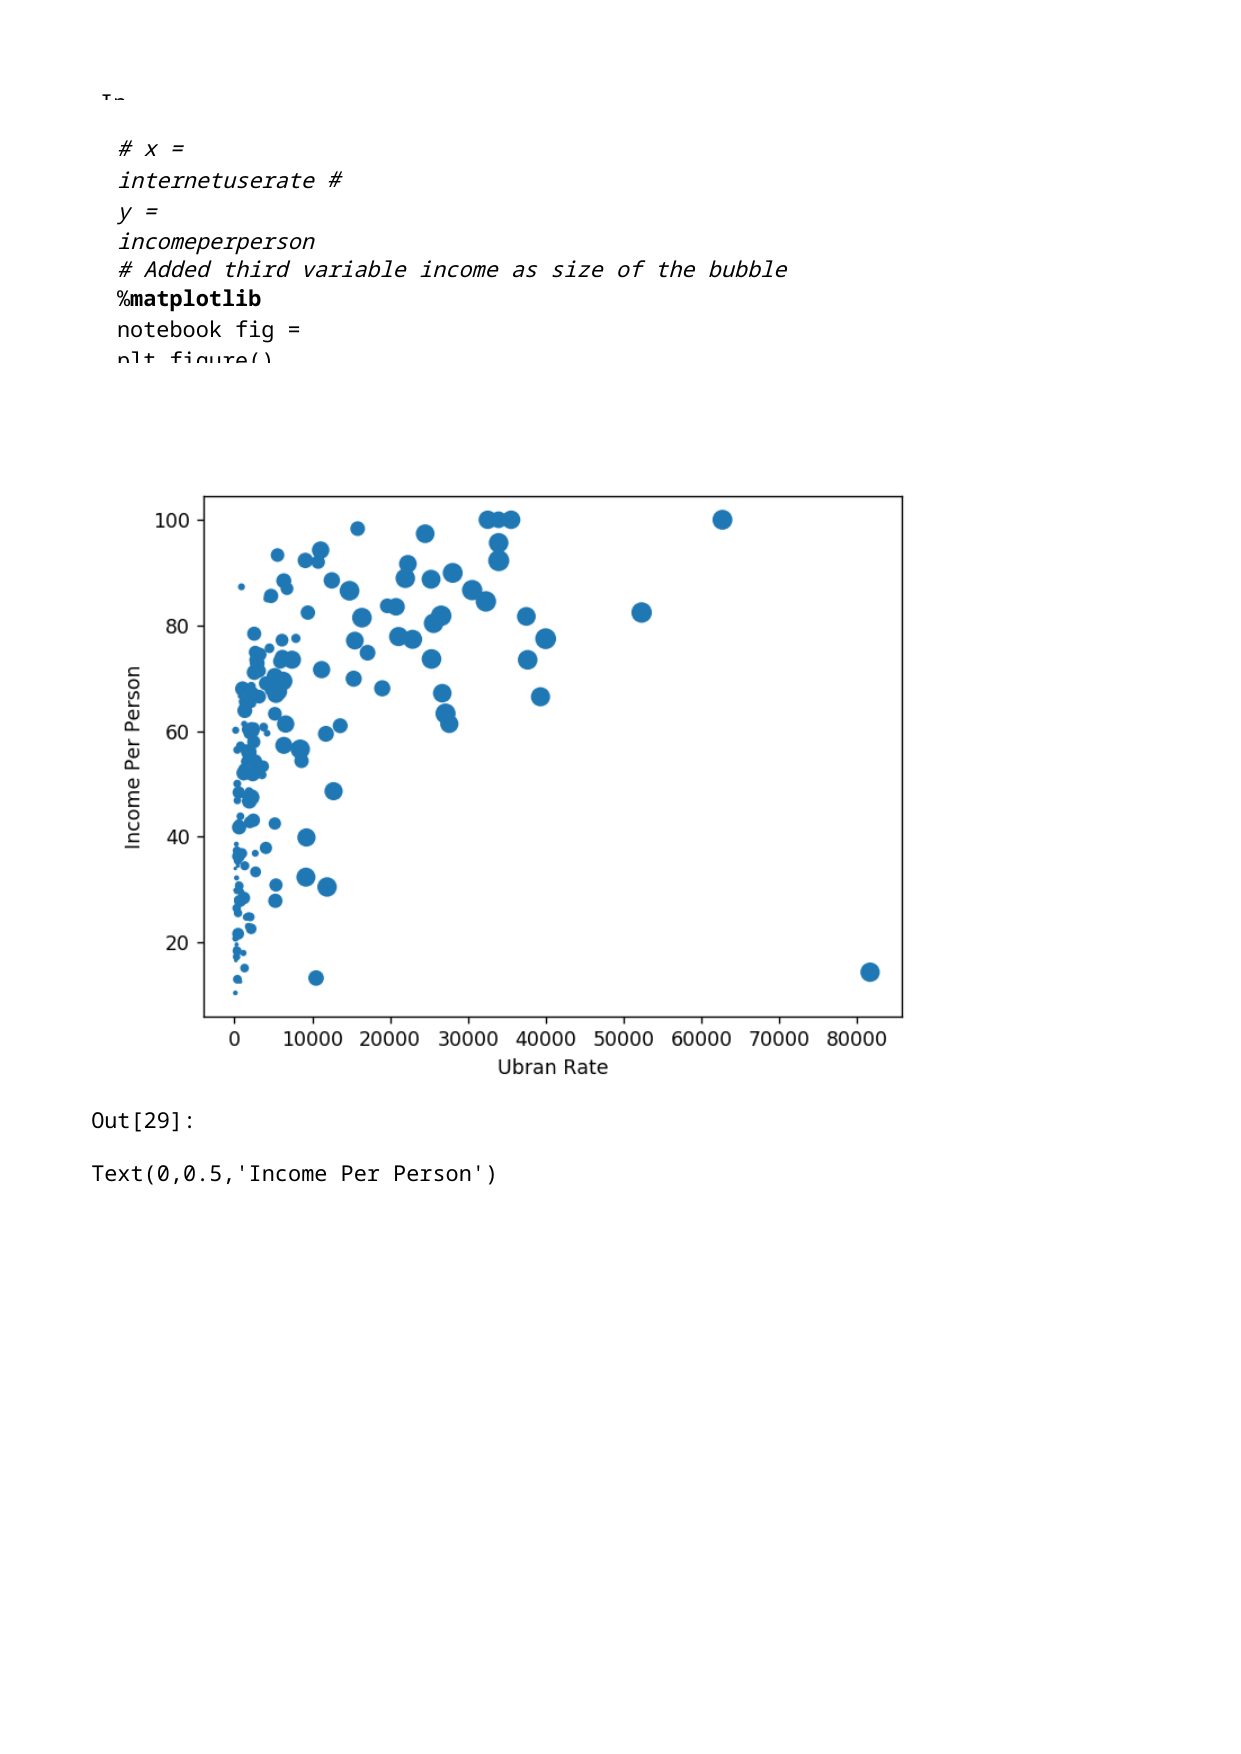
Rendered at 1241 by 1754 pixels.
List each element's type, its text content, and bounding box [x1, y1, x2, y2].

picture [91, 415, 992, 1091]
text Text(0,0.5,'Income Per Person') [91, 1157, 1171, 1187]
text Out[29]: [91, 1105, 1171, 1134]
